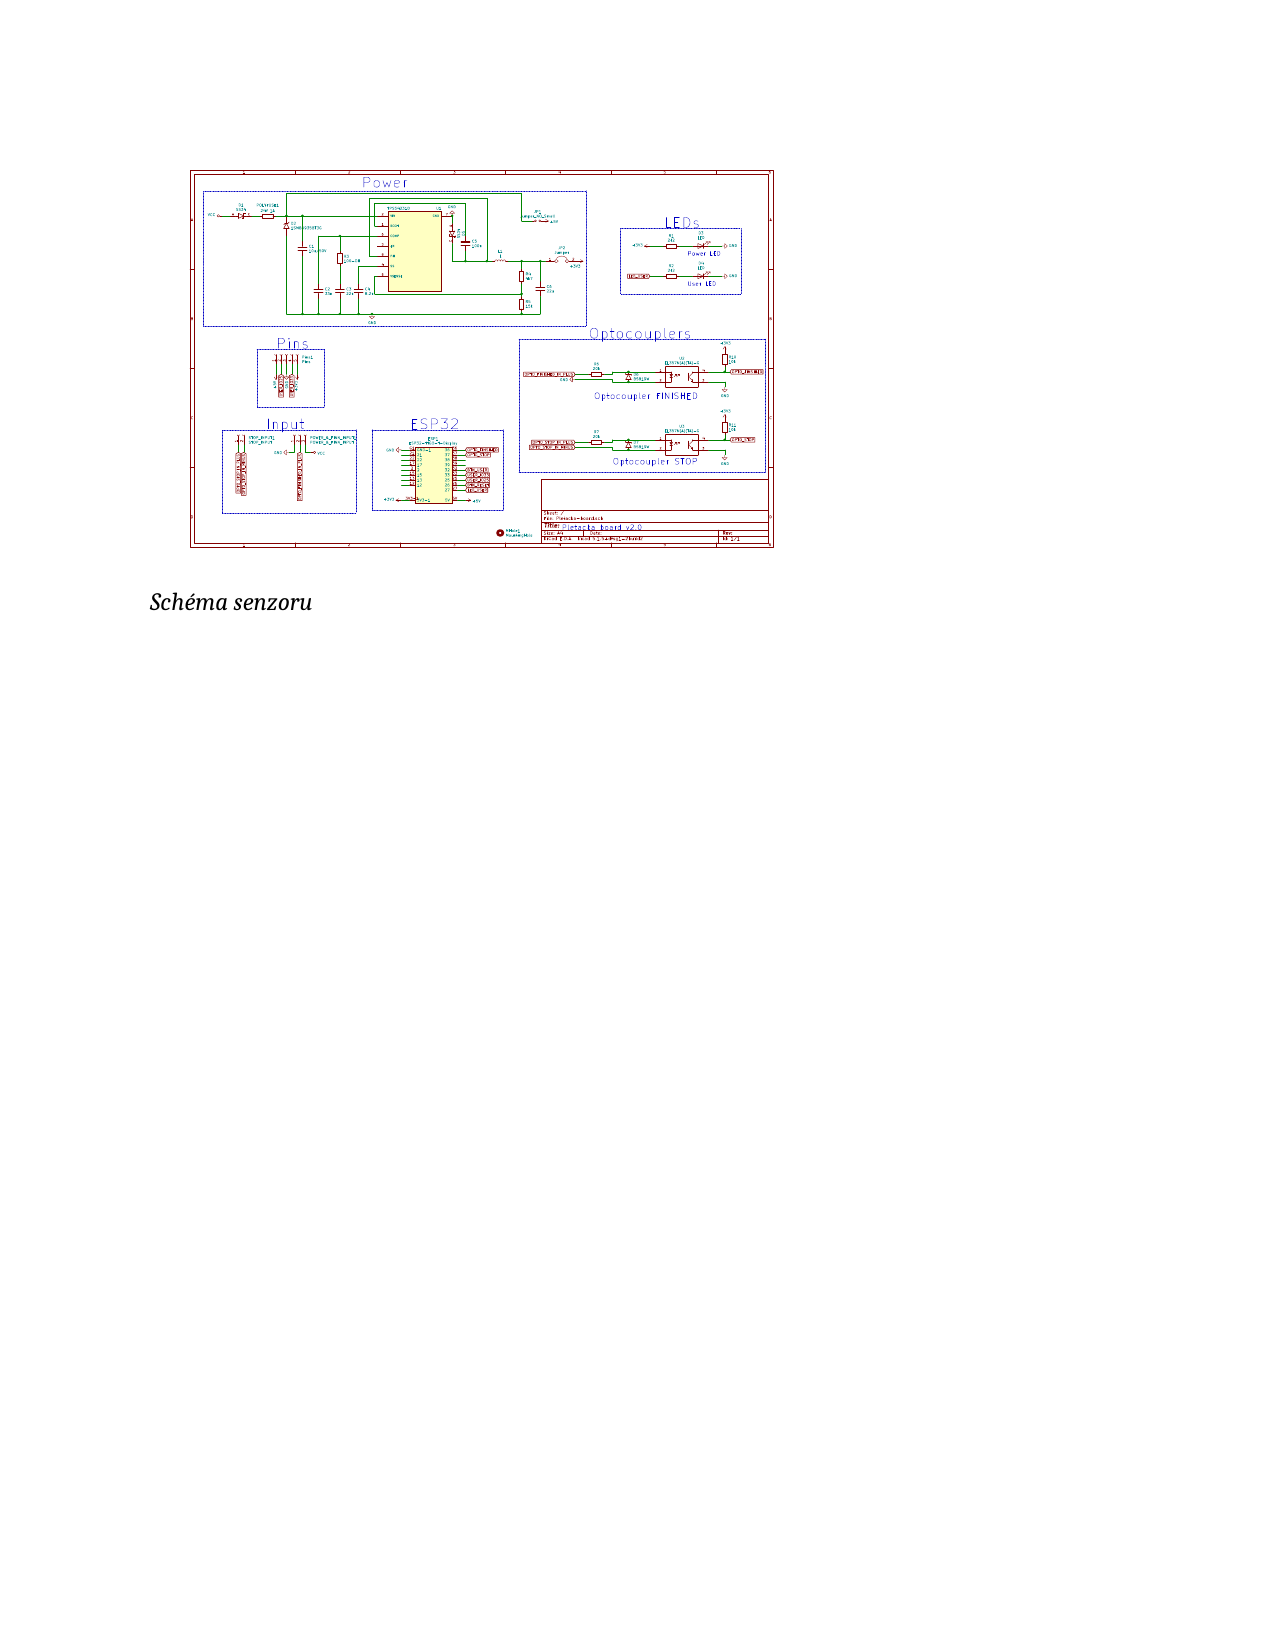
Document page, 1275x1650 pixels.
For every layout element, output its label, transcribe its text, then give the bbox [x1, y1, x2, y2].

text Schéma senzoru [150, 587, 1125, 616]
